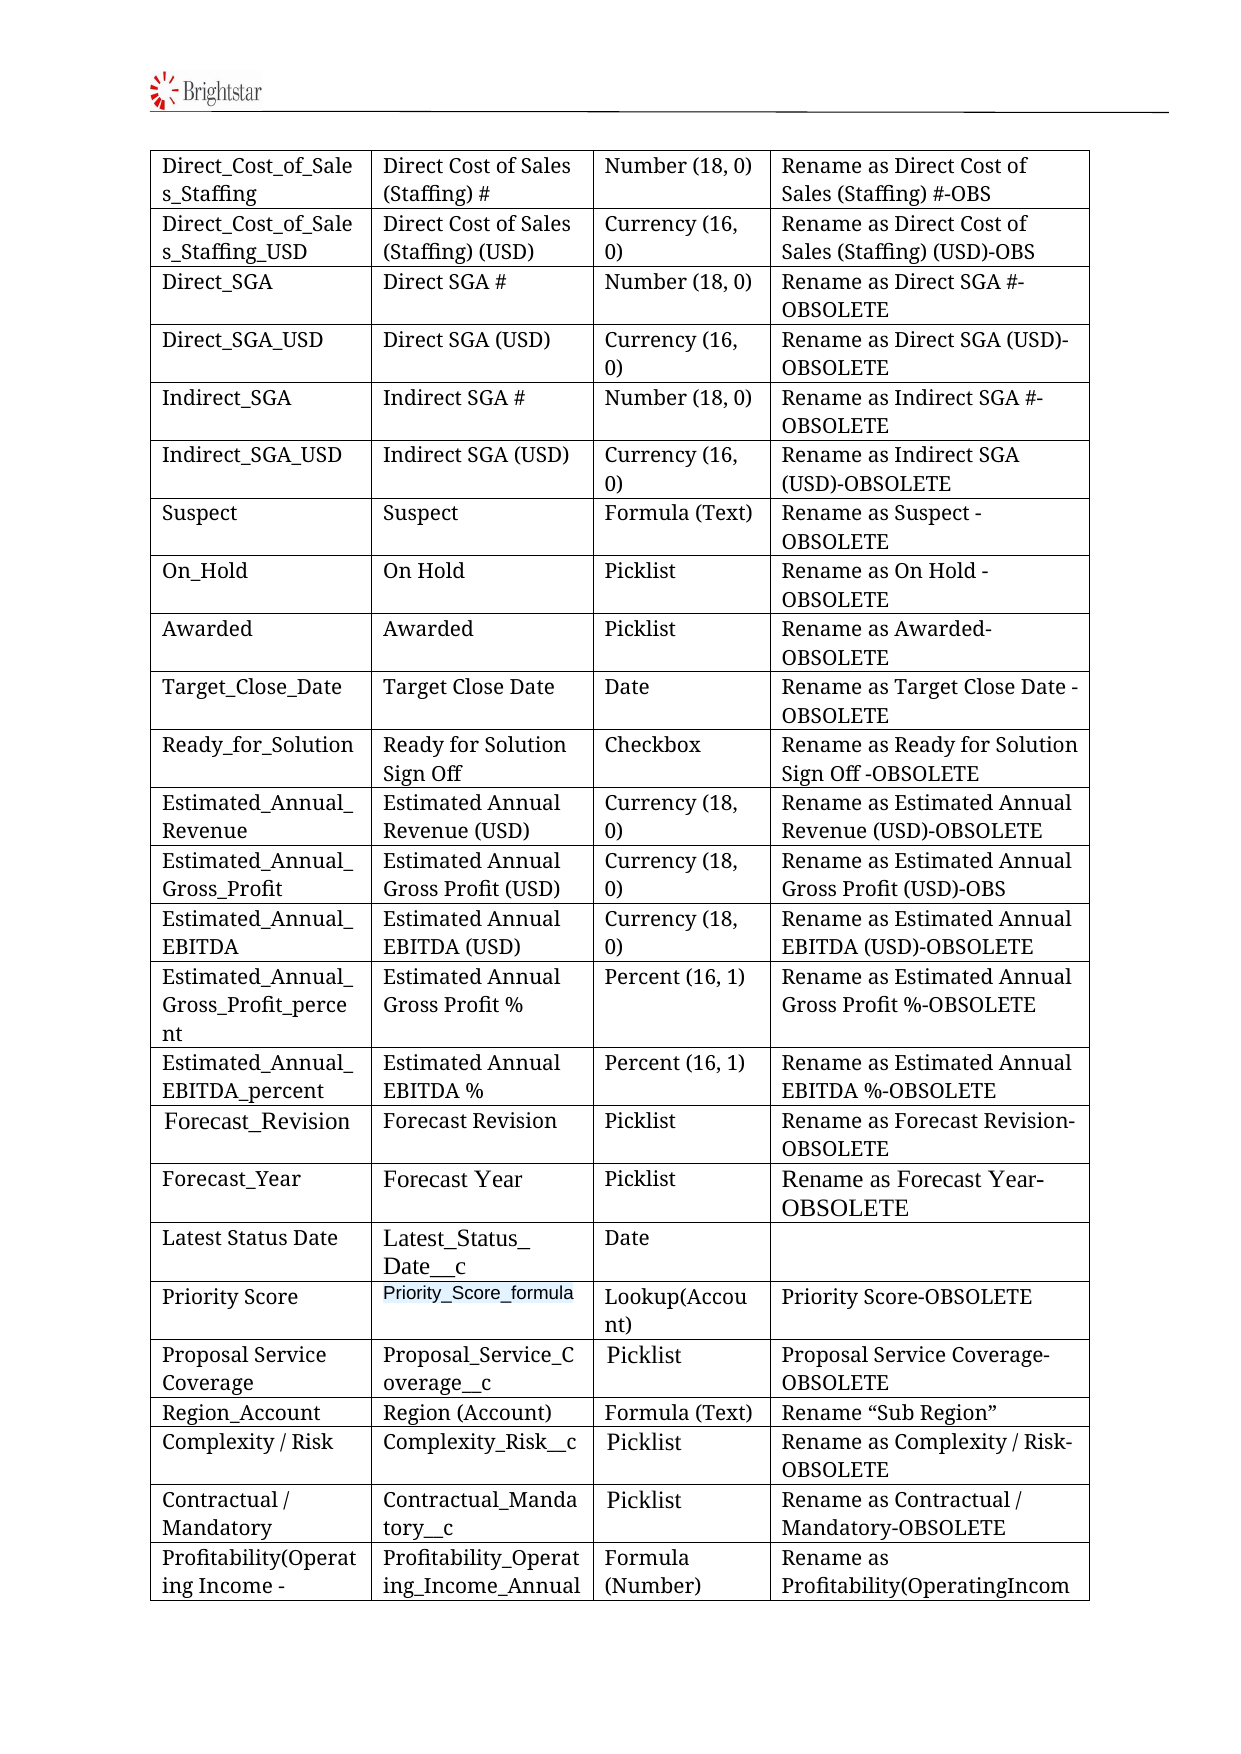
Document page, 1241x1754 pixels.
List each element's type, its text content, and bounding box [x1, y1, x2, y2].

table_cell Estimated_Annual_Gross_Profit [151, 846, 371, 903]
picture [150, 70, 263, 111]
table_cell Ready_for_Solution [151, 730, 371, 787]
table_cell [771, 1543, 1089, 1600]
table_cell Priority_Score_formula [372, 1282, 593, 1339]
table_cell Rename as Complexity / Risk-OBSOLETE [771, 1427, 1089, 1484]
table_cell Rename as Contractual / Mandatory-OBSOLETE [771, 1485, 1089, 1542]
table_cell Region (Account) [372, 1398, 593, 1426]
table_cell Rename as Direct SGA #-OBSOLETE [771, 267, 1089, 324]
table_cell Forecast Year [372, 1164, 593, 1222]
table_cell Indirect SGA # [372, 383, 593, 439]
table_cell Picklist [594, 556, 770, 613]
table_cell Number (18, 0) [594, 383, 770, 439]
table_cell [594, 1427, 770, 1484]
table_cell Proposal Service Coverage [151, 1340, 371, 1397]
table_cell Rename as Forecast Year-OBSOLETE [771, 1164, 1089, 1222]
table_cell Rename as Direct SGA (USD)-OBSOLETE [771, 325, 1089, 382]
table_cell Date [594, 1223, 770, 1281]
table_cell Priority Score-OBSOLETE [771, 1282, 1089, 1339]
table_cell Direct_Cost_of_Sales_Staffing [151, 151, 371, 208]
table_cell Direct_SGA [151, 267, 371, 324]
table_cell Rename as Ready for Solution Sign Off -OBSOLETE [771, 730, 1089, 787]
table_cell Estimated_Annual_EBITDA [151, 904, 371, 961]
table_cell Region_Account [151, 1398, 371, 1426]
table_cell [151, 1106, 371, 1163]
table_cell Direct Cost of Sales (Staffing) # [372, 151, 593, 208]
table_cell Number (18, 0) [594, 267, 770, 324]
table_cell Rename as Estimated Annual EBITDA (USD)-OBSOLETE [771, 904, 1089, 961]
table_cell Estimated Annual Revenue (USD) [372, 788, 593, 845]
table_cell Ready for Solution Sign Off [372, 730, 593, 787]
table_cell Indirect_SGA_USD [151, 441, 371, 497]
table_cell Direct_Cost_of_Sales_Staffing_USD [151, 209, 371, 266]
table_cell Currency (16, 0) [594, 325, 770, 382]
table_cell Proposal Service Coverage-OBSOLETE [771, 1340, 1089, 1397]
table_cell Target Close Date [372, 672, 593, 729]
table_cell Rename as On Hold -OBSOLETE [771, 556, 1089, 613]
table_cell Picklist [594, 1106, 770, 1163]
table_cell Rename as Estimated Annual Revenue (USD)-OBSOLETE [771, 788, 1089, 845]
table_cell Direct SGA # [372, 267, 593, 324]
table_cell Forecast_Year [151, 1164, 371, 1222]
table_cell On_Hold [151, 556, 371, 613]
table_cell Formula (Text) [594, 1398, 770, 1426]
table_cell Indirect_SGA [151, 383, 371, 439]
table_cell Rename as Suspect -OBSOLETE [771, 499, 1089, 555]
table_cell Number (18, 0) [594, 151, 770, 208]
table_cell Rename as Direct Cost of Sales (Staffing) (USD)-OBS [771, 209, 1089, 266]
table_cell Currency (18, 0) [594, 846, 770, 903]
table_cell Suspect [372, 499, 593, 555]
table_cell Rename as Forecast Revision-OBSOLETE [771, 1106, 1089, 1163]
table_cell Lookup(Account) [594, 1282, 770, 1339]
table_cell [594, 1485, 770, 1542]
table_cell Rename “Sub Region” [771, 1398, 1089, 1426]
table_cell Awarded [372, 614, 593, 671]
table_cell Picklist [594, 614, 770, 671]
table_cell Target_Close_Date [151, 672, 371, 729]
table_cell Currency (16, 0) [594, 209, 770, 266]
table_cell Rename as Awarded-OBSOLETE [771, 614, 1089, 671]
table_cell Latest Status Date [151, 1223, 371, 1281]
table_cell Formula (Text) [594, 499, 770, 555]
table_cell Rename as Estimated Annual Gross Profit %-OBSOLETE [771, 962, 1089, 1047]
table_cell [594, 1340, 770, 1397]
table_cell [372, 1543, 593, 1600]
table_cell Rename as Direct Cost of Sales (Staffing) #-OBS [771, 151, 1089, 208]
table_cell Awarded [151, 614, 371, 671]
table_cell Estimated_Annual_Gross_Profit_percent [151, 962, 371, 1047]
table_cell Direct SGA (USD) [372, 325, 593, 382]
table_cell Direct_SGA_USD [151, 325, 371, 382]
table_cell Suspect [151, 499, 371, 555]
table_cell Rename as Target Close Date -OBSOLETE [771, 672, 1089, 729]
table_cell Estimated_Annual_Revenue [151, 788, 371, 845]
table_cell Estimated Annual Gross Profit (USD) [372, 846, 593, 903]
table_cell Rename as Indirect SGA (USD)-OBSOLETE [771, 441, 1089, 497]
table_cell Picklist [594, 1164, 770, 1222]
table_cell Rename as Estimated Annual EBITDA %-OBSOLETE [771, 1048, 1089, 1105]
table_cell Estimated Annual EBITDA (USD) [372, 904, 593, 961]
table_cell Currency (16, 0) [594, 441, 770, 497]
table_cell Indirect SGA (USD) [372, 441, 593, 497]
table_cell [151, 1543, 371, 1600]
table_cell Rename as Estimated Annual Gross Profit (USD)-OBS [771, 846, 1089, 903]
table_cell Checkbox [594, 730, 770, 787]
table_cell Complexity_Risk__c [372, 1427, 593, 1484]
table_cell Currency (18, 0) [594, 904, 770, 961]
table_cell Rename as Indirect SGA #-OBSOLETE [771, 383, 1089, 439]
table_cell Currency (18, 0) [594, 788, 770, 845]
table_cell Percent (16, 1) [594, 962, 770, 1047]
table_cell Contractual / Mandatory [151, 1485, 371, 1542]
table_cell Priority Score [151, 1282, 371, 1339]
table_cell Estimated_Annual_EBITDA_percent [151, 1048, 371, 1105]
table_cell Complexity / Risk [151, 1427, 371, 1484]
table_cell Formula (Number) [594, 1543, 770, 1600]
table_cell Estimated Annual EBITDA % [372, 1048, 593, 1105]
table_cell On Hold [372, 556, 593, 613]
table_cell Forecast Revision [372, 1106, 593, 1163]
table_cell Direct Cost of Sales (Staffing) (USD) [372, 209, 593, 266]
table_cell [771, 1223, 1089, 1281]
table_cell Percent (16, 1) [594, 1048, 770, 1105]
table_cell Latest_Status_ Date__c [372, 1223, 593, 1281]
table_cell Proposal_Service_Coverage__c [372, 1340, 593, 1397]
table_cell Contractual_Mandatory__c [372, 1485, 593, 1542]
table_cell Estimated Annual Gross Profit % [372, 962, 593, 1047]
table_cell Date [594, 672, 770, 729]
